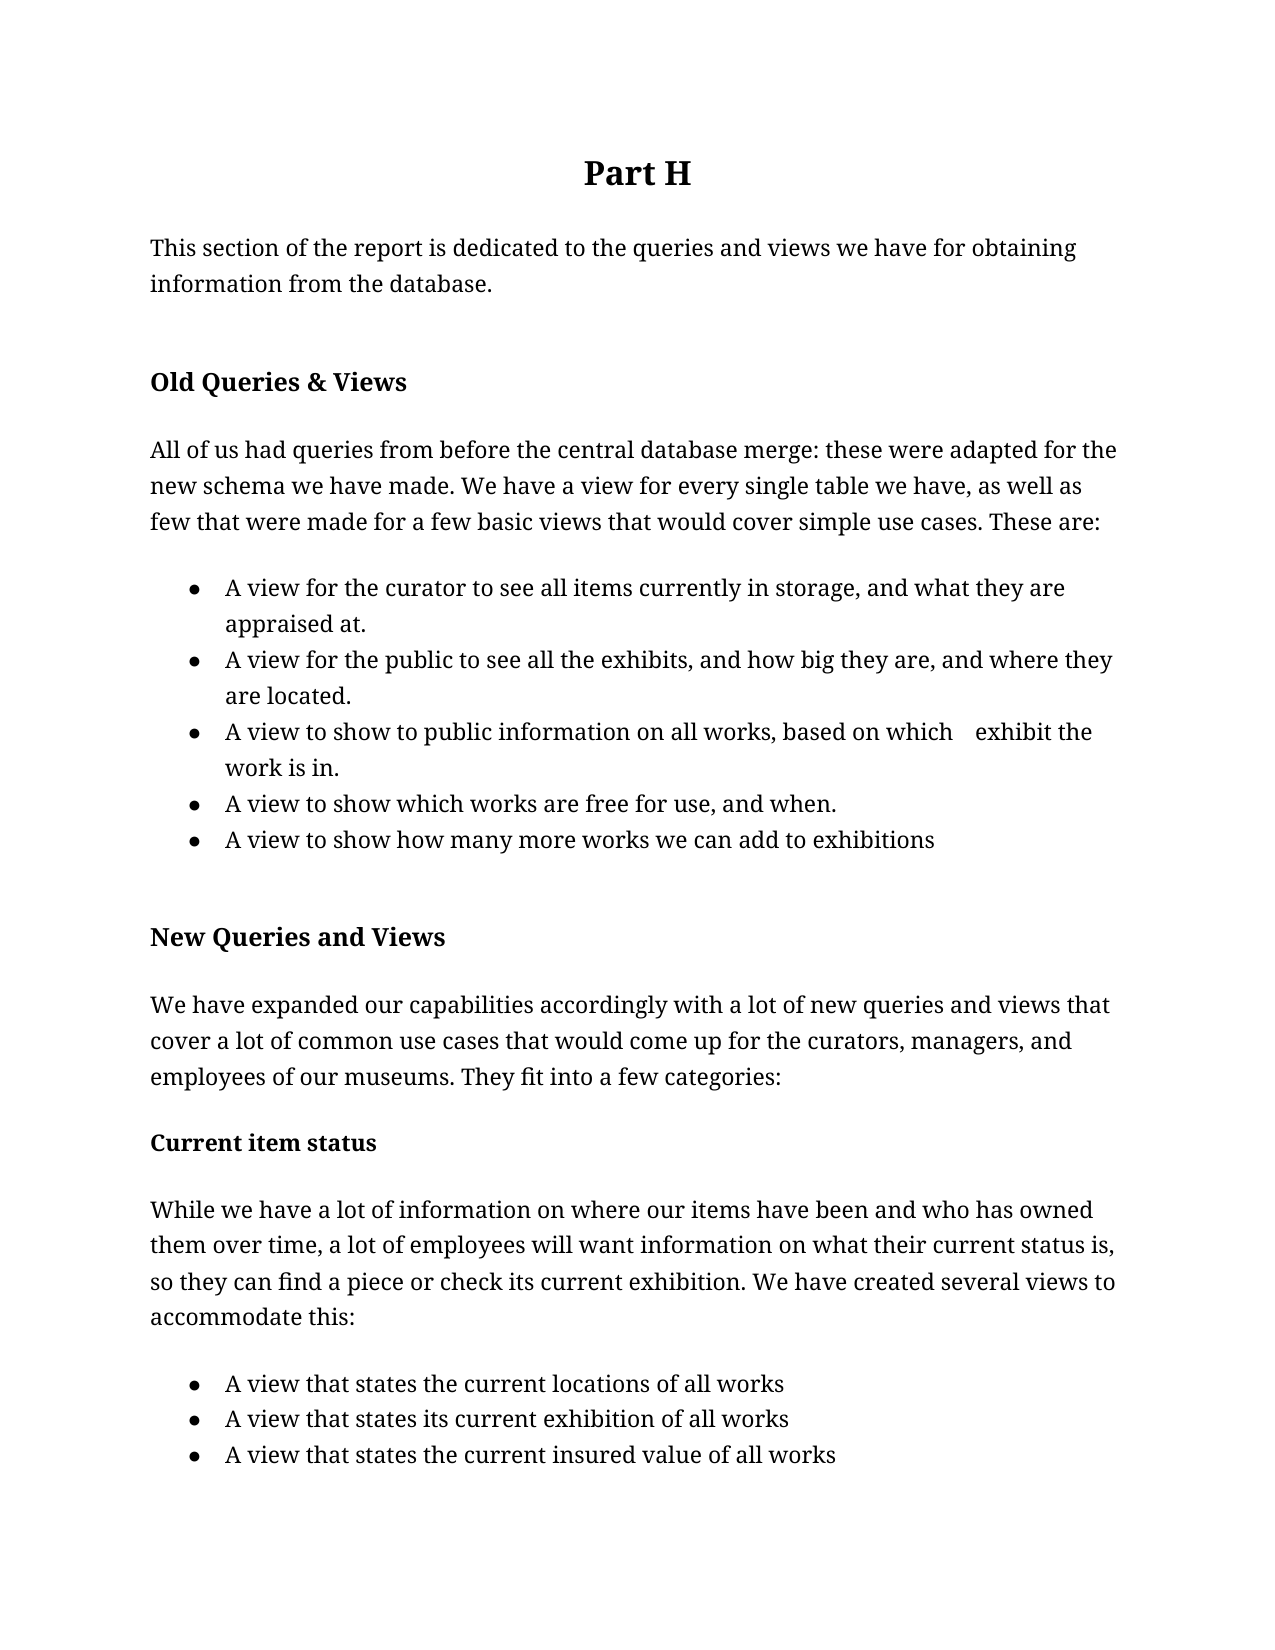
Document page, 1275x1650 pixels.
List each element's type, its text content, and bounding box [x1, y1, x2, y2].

list A view to show how many more works we can add to exhibitions [187, 824, 1125, 855]
text Current item status [150, 1127, 1125, 1159]
text Old Queries & Views [150, 365, 1125, 399]
list A view to show to public information on all works, based on which exhibit the work is in. [187, 716, 1125, 783]
text New Queries and Views [150, 920, 1125, 954]
text While we have a lot of information on where our items have been and who has owned them over time, a lot of employees will want information on what their current status is, so they can find a piece or check its current exhibition. We have created several views to accommodate this: [150, 1193, 1125, 1333]
text This section of the report is dedicated to the queries and views we have for obtaining information from the database. [150, 232, 1125, 299]
list A view that states the current locations of all works [187, 1367, 1125, 1399]
list A view that states the current insured value of all works [187, 1439, 1125, 1471]
list A view that states its current exhibition of all works [187, 1403, 1125, 1435]
text We have expanded our capabilities accordingly with a lot of new queries and views that cover a lot of common use cases that would come up for the curators, managers, and employees of our museums. They fit into a few categories: [150, 989, 1125, 1092]
list A view for the public to see all the exhibits, and how big they are, and where they are located. [187, 644, 1125, 711]
list A view to show which works are free for use, and when. [187, 788, 1125, 819]
list A view for the curator to see all items currently in storage, and what they are appraised at. [187, 572, 1125, 639]
text Part H [150, 150, 1125, 195]
text All of us had queries from before the central database merge: these were adapted for the new schema we have made. We have a view for every single table we have, as well as few that were made for a few basic views that would cover simple use cases. These are: [150, 434, 1125, 537]
